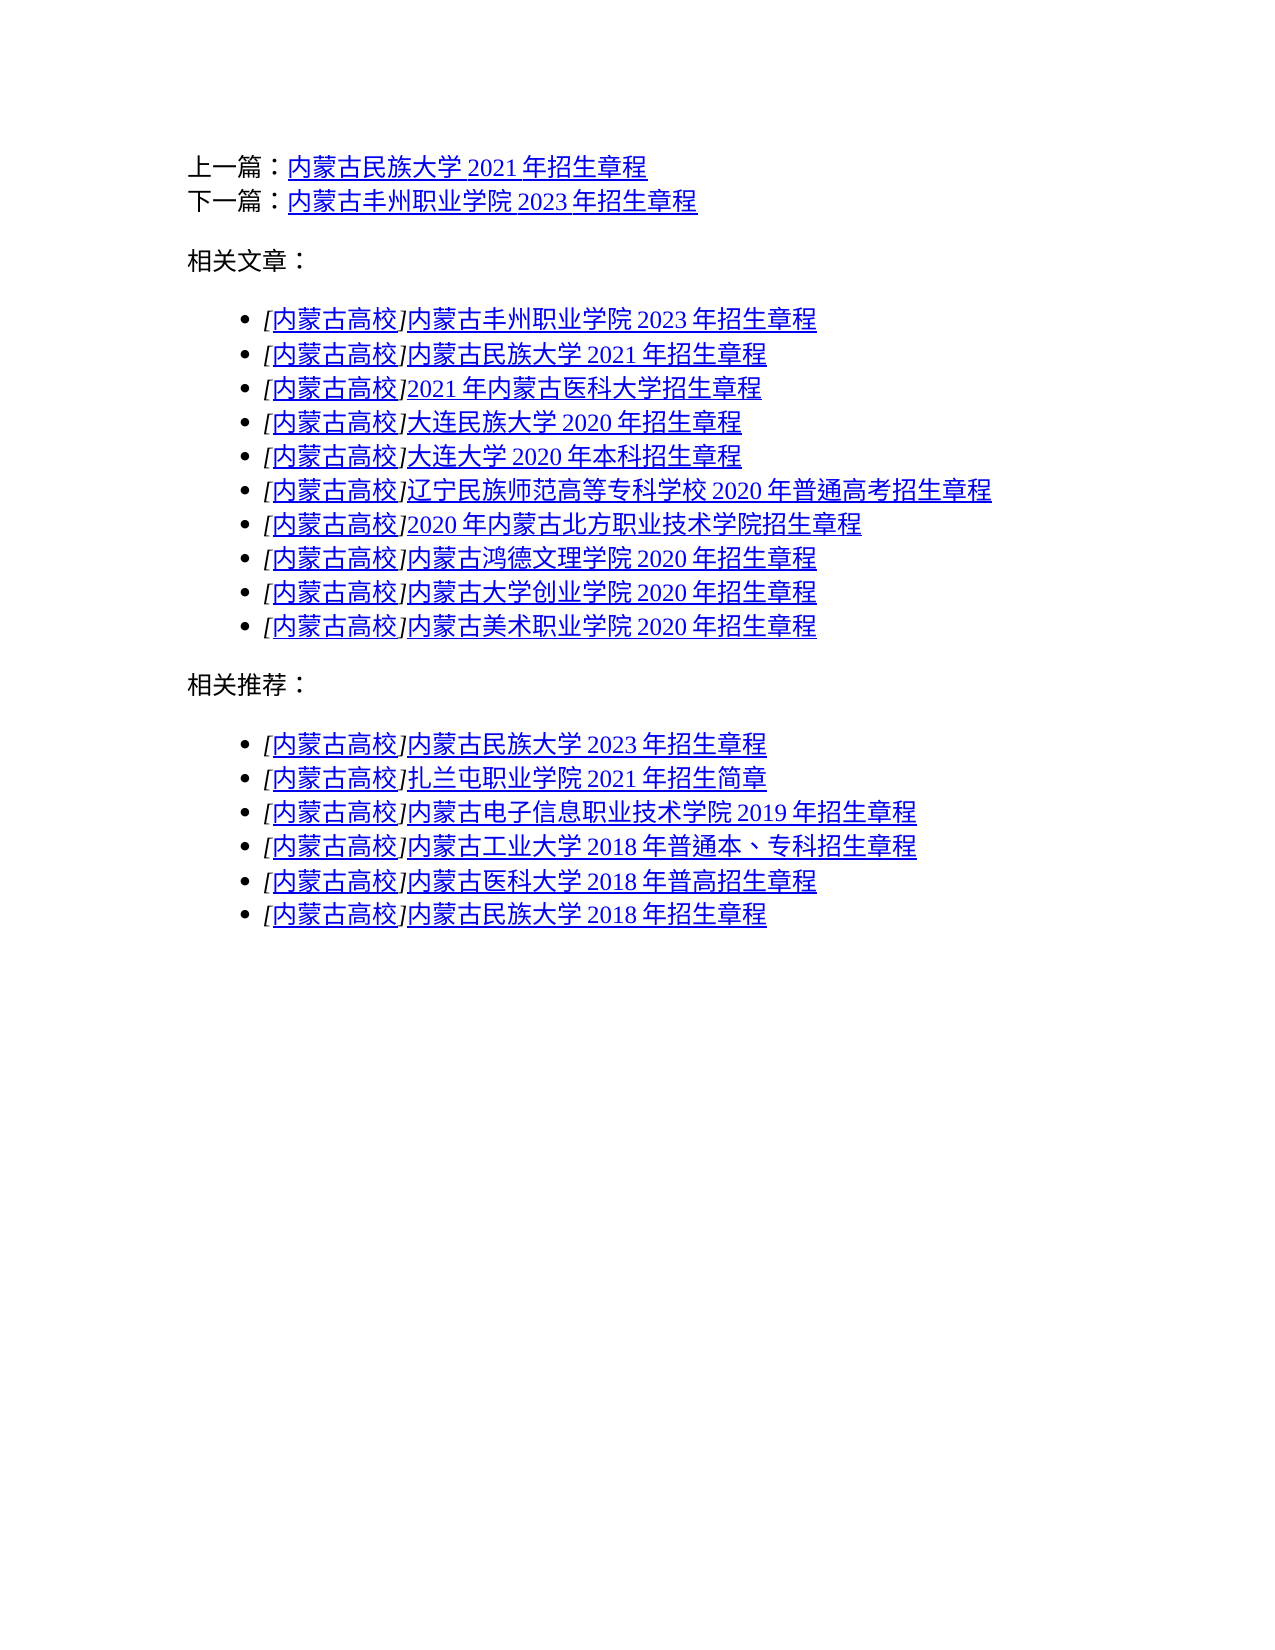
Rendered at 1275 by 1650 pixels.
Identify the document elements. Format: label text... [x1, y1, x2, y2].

list [内蒙古高校]内蒙古大学创业学院2020年招生章程 [241, 575, 1087, 609]
list [内蒙古高校]内蒙古民族大学2021年招生章程 [241, 336, 1087, 370]
list [内蒙古高校]内蒙古鸿德文理学院2020年招生章程 [241, 541, 1087, 575]
list [内蒙古高校]内蒙古工业大学2018年普通本、专科招生章程 [241, 829, 1087, 863]
list [内蒙古高校]辽宁民族师范高等专科学校2020年普通高考招生章程 [241, 472, 1087, 507]
list [内蒙古高校]大连大学2020年本科招生章程 [241, 438, 1087, 472]
list [内蒙古高校]大连民族大学2020年招生章程 [241, 404, 1087, 438]
list [内蒙古高校]内蒙古医科大学2018年普高招生章程 [241, 863, 1087, 897]
list [内蒙古高校]内蒙古民族大学2023年招生章程 [241, 727, 1087, 761]
list [内蒙古高校]2021年内蒙古医科大学招生章程 [241, 370, 1087, 404]
list [内蒙古高校]内蒙古丰州职业学院2023年招生章程 [241, 302, 1087, 336]
list [内蒙古高校]内蒙古民族大学2018年招生章程 [241, 897, 1087, 931]
list [内蒙古高校]内蒙古电子信息职业技术学院2019年招生章程 [241, 795, 1087, 829]
list [内蒙古高校]2020年内蒙古北方职业技术学院招生章程 [241, 507, 1087, 541]
list [内蒙古高校]扎兰屯职业学院2021年招生简章 [241, 761, 1087, 795]
list [内蒙古高校]内蒙古美术职业学院2020年招生章程 [241, 609, 1087, 643]
text 相关推荐： [187, 668, 1087, 702]
text 上一篇：内蒙古民族大学2021年招生章程 下一篇：内蒙古丰州职业学院2023年招生章程 [187, 150, 1087, 218]
text 相关文章： [187, 243, 1087, 277]
